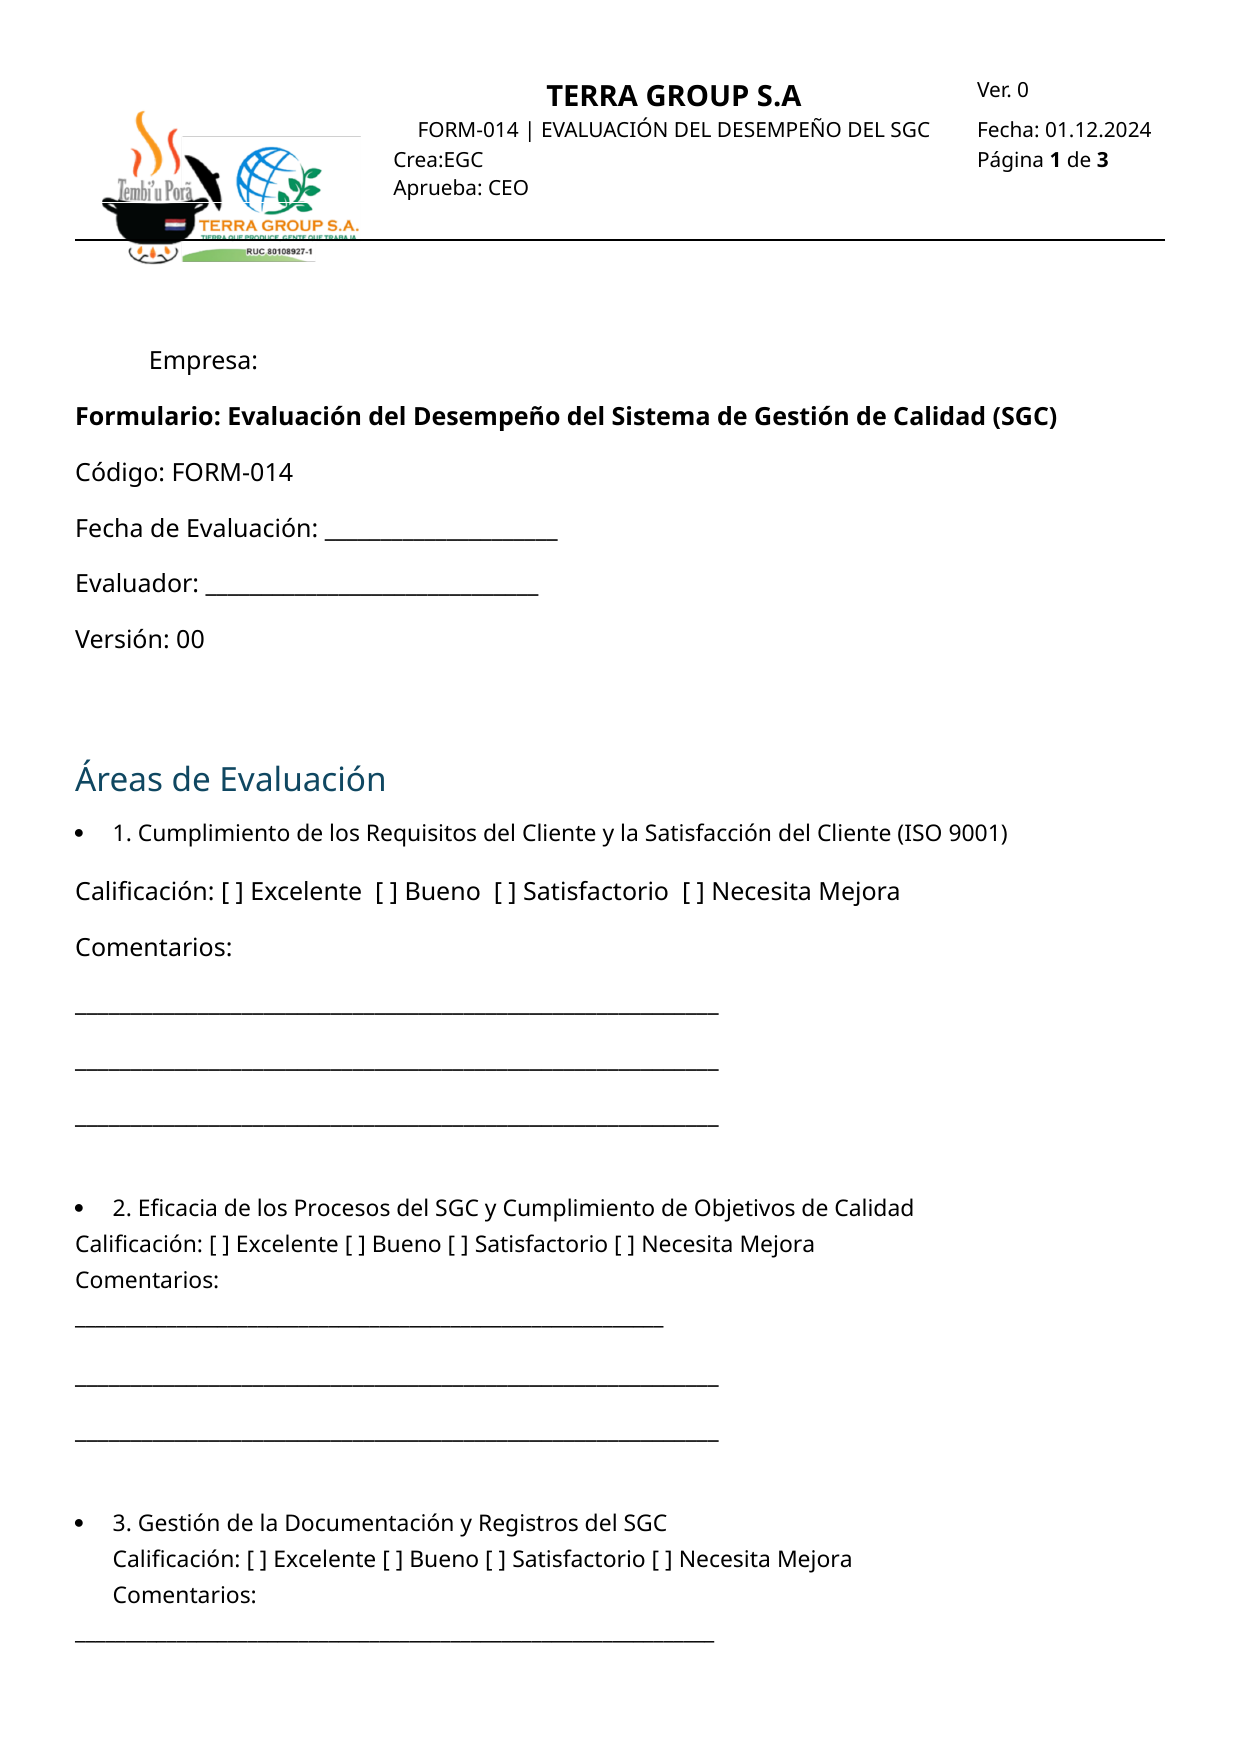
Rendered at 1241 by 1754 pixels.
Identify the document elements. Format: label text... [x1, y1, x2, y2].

text __________________________________________________________ [75, 1041, 1165, 1075]
text Versión: 00 [75, 622, 1165, 734]
list 2. Eficacia de los Procesos del SGC y Cumplimiento de Objetivos de Calidad [75, 1192, 1165, 1223]
text Comentarios: [75, 929, 1165, 963]
text __________________________________________________________ [75, 1097, 1165, 1170]
list _______________________________________________________________ [75, 1615, 1165, 1646]
list 3. Gestión de la Documentación y Registros del SGC [75, 1507, 1165, 1538]
list Calificación: [ ] Excelente [ ] Bueno [ ] Satisfactorio [ ] Necesita Mejora Comentarios: [75, 1228, 1165, 1295]
picture [89, 241, 361, 343]
text Código: FORM-014 [75, 454, 1165, 488]
text Calificación: [ ] Excelente [ ] Bueno [ ] Satisfactorio [ ] Necesita Mejora [75, 873, 1165, 907]
text Evaluador: ______________________________ [75, 566, 1165, 600]
list 1. Cumplimiento de los Requisitos del Cliente y la Satisfacción del Cliente (ISO 9001) [75, 817, 1165, 848]
picture [89, 75, 361, 202]
text Fecha de Evaluación: _____________________ [75, 510, 1165, 544]
text Formulario: Evaluación del Desempeño del Sistema de Gestión de Calidad (SGC) [75, 399, 1165, 433]
picture [89, 203, 361, 239]
text __________________________________________________________ [75, 1412, 1165, 1485]
text Empresa: [75, 343, 1165, 377]
subtitle Áreas de Evaluación [75, 756, 1165, 802]
list __________________________________________________________ [75, 1299, 1165, 1331]
list Calificación: [ ] Excelente [ ] Bueno [ ] Satisfactorio [ ] Necesita Mejora Comentarios: [112, 1543, 1165, 1610]
text __________________________________________________________ [75, 1356, 1165, 1390]
text __________________________________________________________ [75, 985, 1165, 1019]
